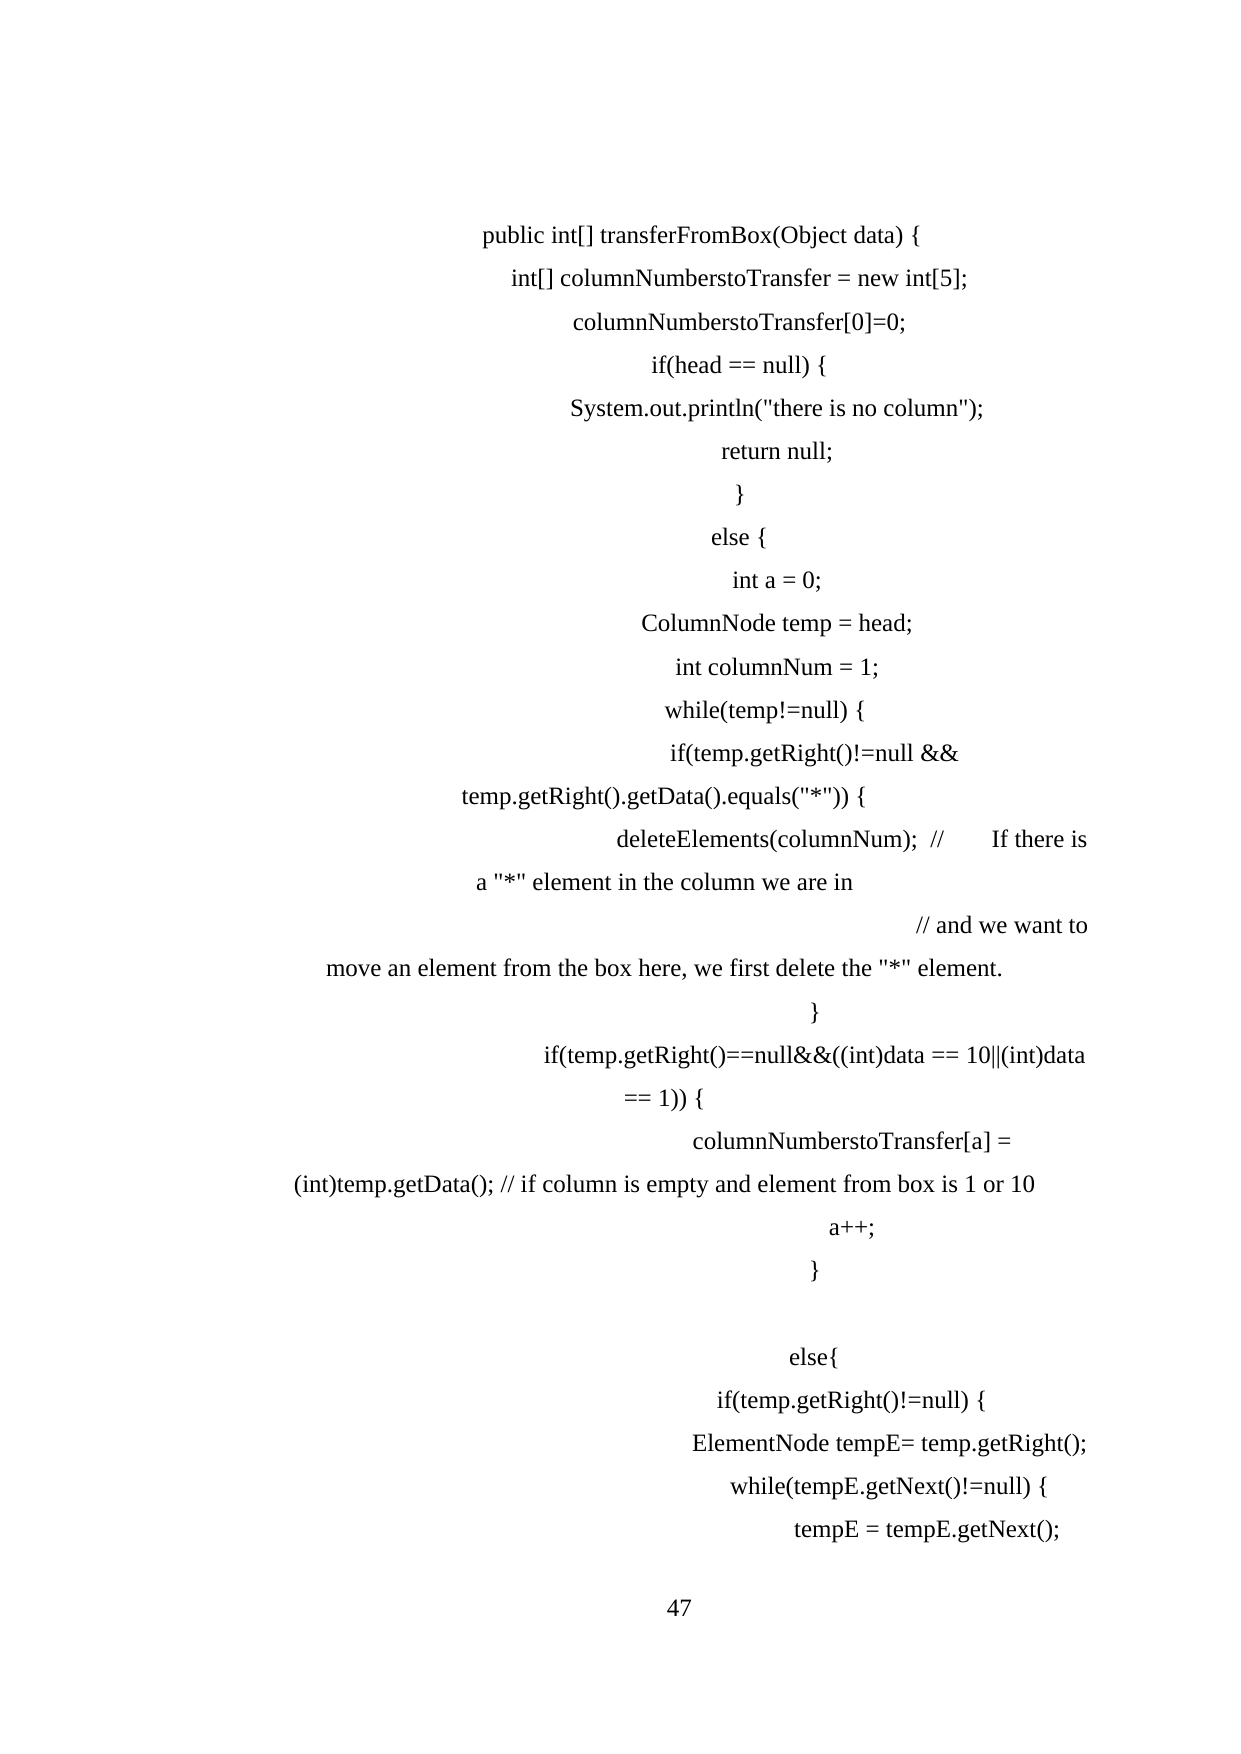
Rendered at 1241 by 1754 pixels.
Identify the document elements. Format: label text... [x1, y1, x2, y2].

text ColumnNode temp = head; [236, 608, 1092, 637]
text columnNumberstoTransfer[a] = (int)temp.getData(); // if column is empty and element from box is 1 or 10 [236, 1126, 1092, 1198]
text while(tempE.getNext()!=null) { [236, 1471, 1092, 1500]
text // and we want to move an element from the box here, we first delete the "*" element. [236, 910, 1092, 982]
text int[] columnNumberstoTransfer = new int[5]; [236, 263, 1092, 292]
text if(head == null) { [236, 350, 1092, 378]
text a++; [236, 1212, 1092, 1241]
text deleteElements(columnNum); // If there is a "*" element in the column we are in [236, 824, 1092, 896]
text columnNumberstoTransfer[0]=0; [236, 307, 1092, 335]
text tempE = tempE.getNext(); [236, 1514, 1092, 1543]
text ElementNode tempE= temp.getRight(); [236, 1428, 1092, 1457]
text else { [236, 522, 1092, 551]
text int columnNum = 1; [236, 652, 1092, 680]
text } [236, 479, 1092, 508]
text if(temp.getRight()==null&&((int)data == 10||(int)data == 1)) { [236, 1040, 1092, 1112]
text public int[] transferFromBox(Object data) { [236, 220, 1092, 249]
text if(temp.getRight()!=null) { [236, 1385, 1092, 1413]
text if(temp.getRight()!=null && temp.getRight().getData().equals("*")) { [236, 738, 1092, 810]
text System.out.println("there is no column"); [236, 393, 1092, 422]
text while(temp!=null) { [236, 695, 1092, 723]
text } [236, 1255, 1092, 1284]
text int a = 0; [236, 565, 1092, 594]
text return null; [236, 436, 1092, 465]
text } [236, 997, 1092, 1025]
text else{ [236, 1342, 1092, 1370]
